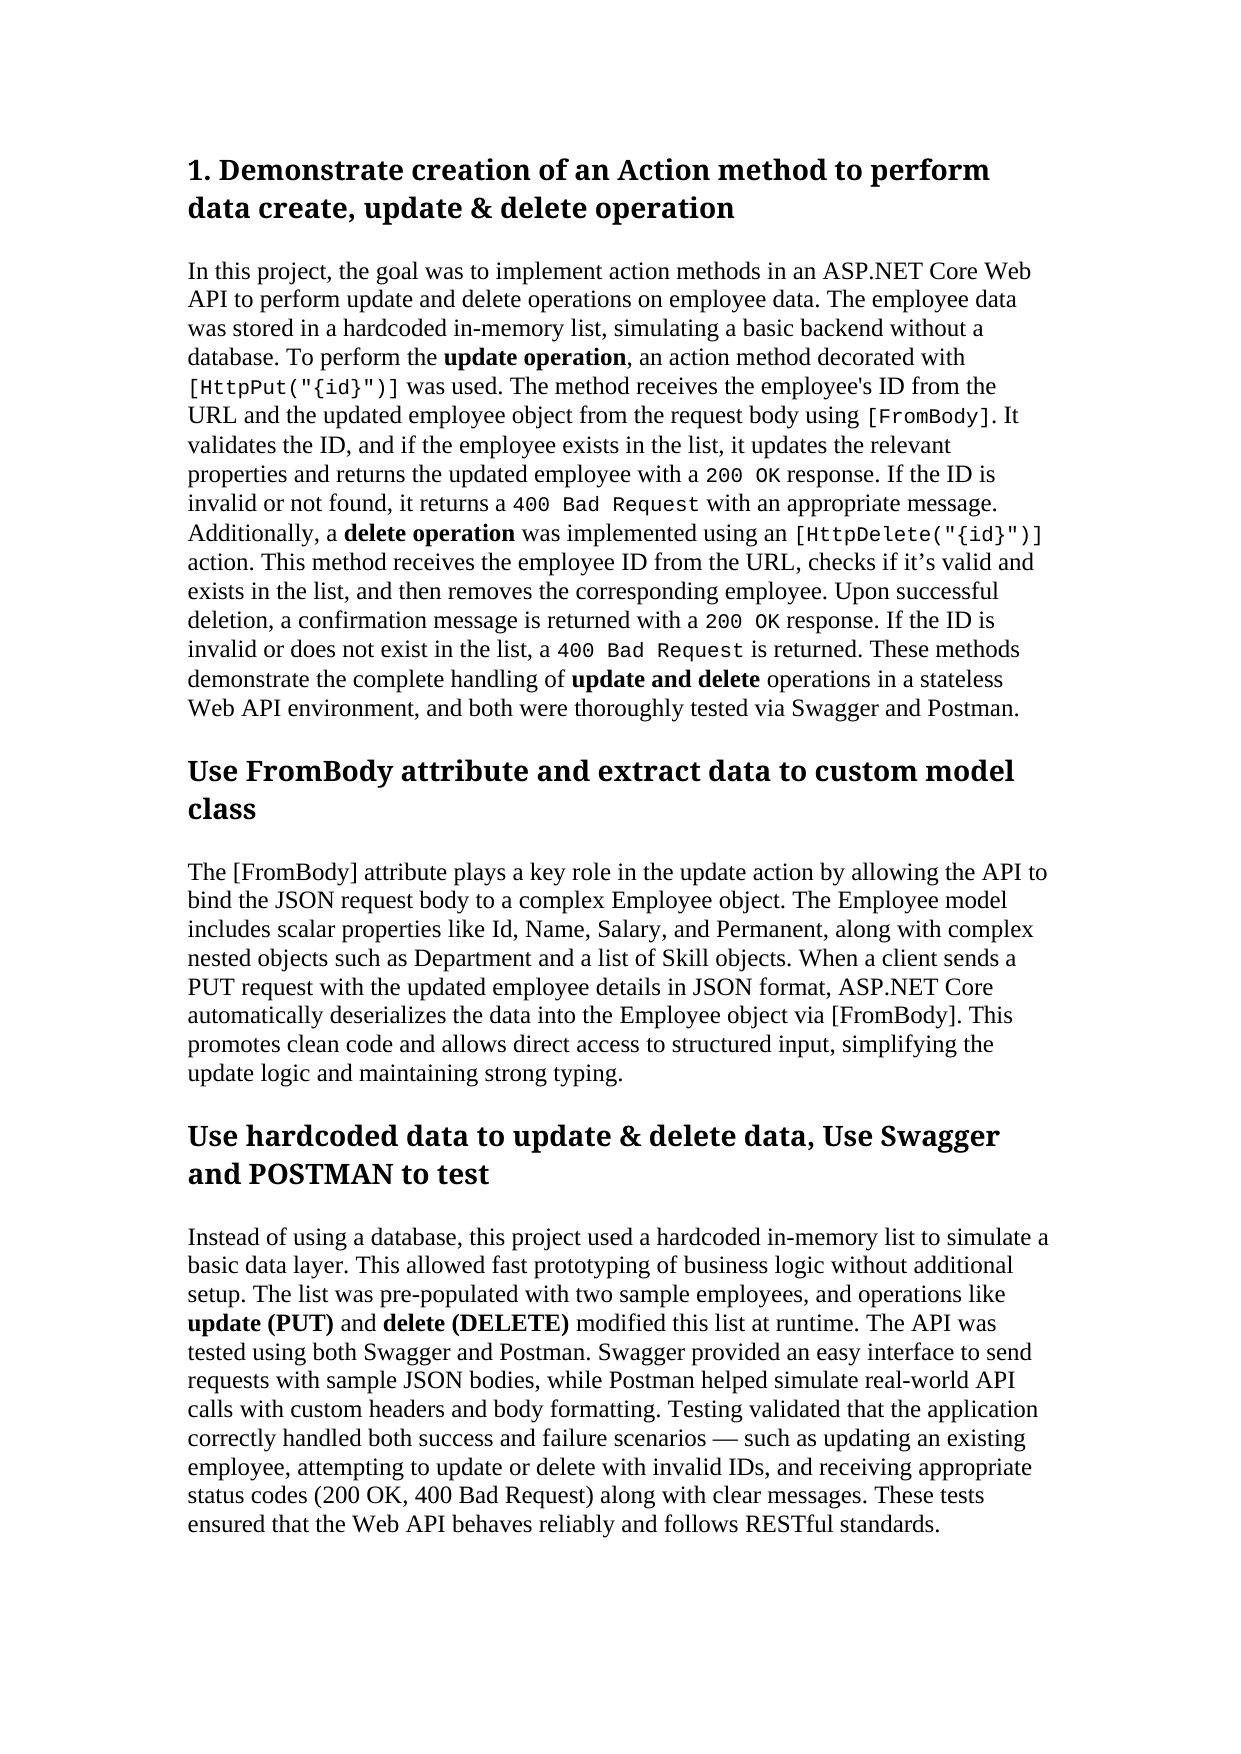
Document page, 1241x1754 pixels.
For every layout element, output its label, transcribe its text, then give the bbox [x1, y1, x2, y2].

subtitle The [FromBody] attribute plays a key role in the update action by allowing the API to bind the JSON request body to a complex Employee object. The Employee model includes scalar properties like Id, Name, Salary, and Permanent, along with complex nested objects such as Department and a list of Skill objects. When a client sends a PUT request with the updated employee details in JSON format, ASP.NET Core automatically deserializes the data into the Employee object via [FromBody]. This promotes clean code and allows direct access to structured input, simplifying the update logic and maintaining strong typing. [187, 857, 1053, 1087]
subtitle 1. Demonstrate creation of an Action method to perform data create, update & delete operation [187, 150, 1053, 227]
text In this project, the goal was to implement action methods in an ASP.NET Core Web API to perform update and delete operations on employee data. The employee data was stored in a hardcoded in-memory list, simulating a basic backend without a database. To perform the update operation, an action method decorated with [HttpPut("{id}")] was used. The method receives the employee's ID from the URL and the updated employee object from the request body using [FromBody]. It validates the ID, and if the employee exists in the list, it updates the relevant properties and returns the updated employee with a 200 OK response. If the ID is invalid or not found, it returns a 400 Bad Request with an appropriate message. Additionally, a delete operation was implemented using an [HttpDelete("{id}")] action. This method receives the employee ID from the URL, checks if it’s valid and exists in the list, and then removes the corresponding employee. Upon successful deletion, a confirmation message is returned with a 200 OK response. If the ID is invalid or does not exist in the list, a 400 Bad Request is returned. These methods demonstrate the complete handling of update and delete operations in a stateless Web API environment, and both were thoroughly tested via Swagger and Postman. [187, 256, 1053, 722]
text Instead of using a database, this project used a hardcoded in-memory list to simulate a basic data layer. This allowed fast prototyping of business logic without additional setup. The list was pre-populated with two sample employees, and operations like update (PUT) and delete (DELETE) modified this list at runtime. The API was tested using both Swagger and Postman. Swagger provided an easy interface to send requests with sample JSON bodies, while Postman helped simulate real-world API calls with custom headers and body formatting. Testing validated that the application correctly handled both success and failure scenarios — such as updating an existing employee, attempting to update or delete with invalid IDs, and receiving appropriate status codes (200 OK, 400 Bad Request) along with clear messages. These tests ensured that the Web API behaves reliably and follows RESTful standards. [187, 1222, 1053, 1538]
subtitle Use FromBody attribute and extract data to custom model class [187, 751, 1053, 827]
subtitle Use hardcoded data to update & delete data, Use Swagger and POSTMAN to test [187, 1116, 1053, 1192]
